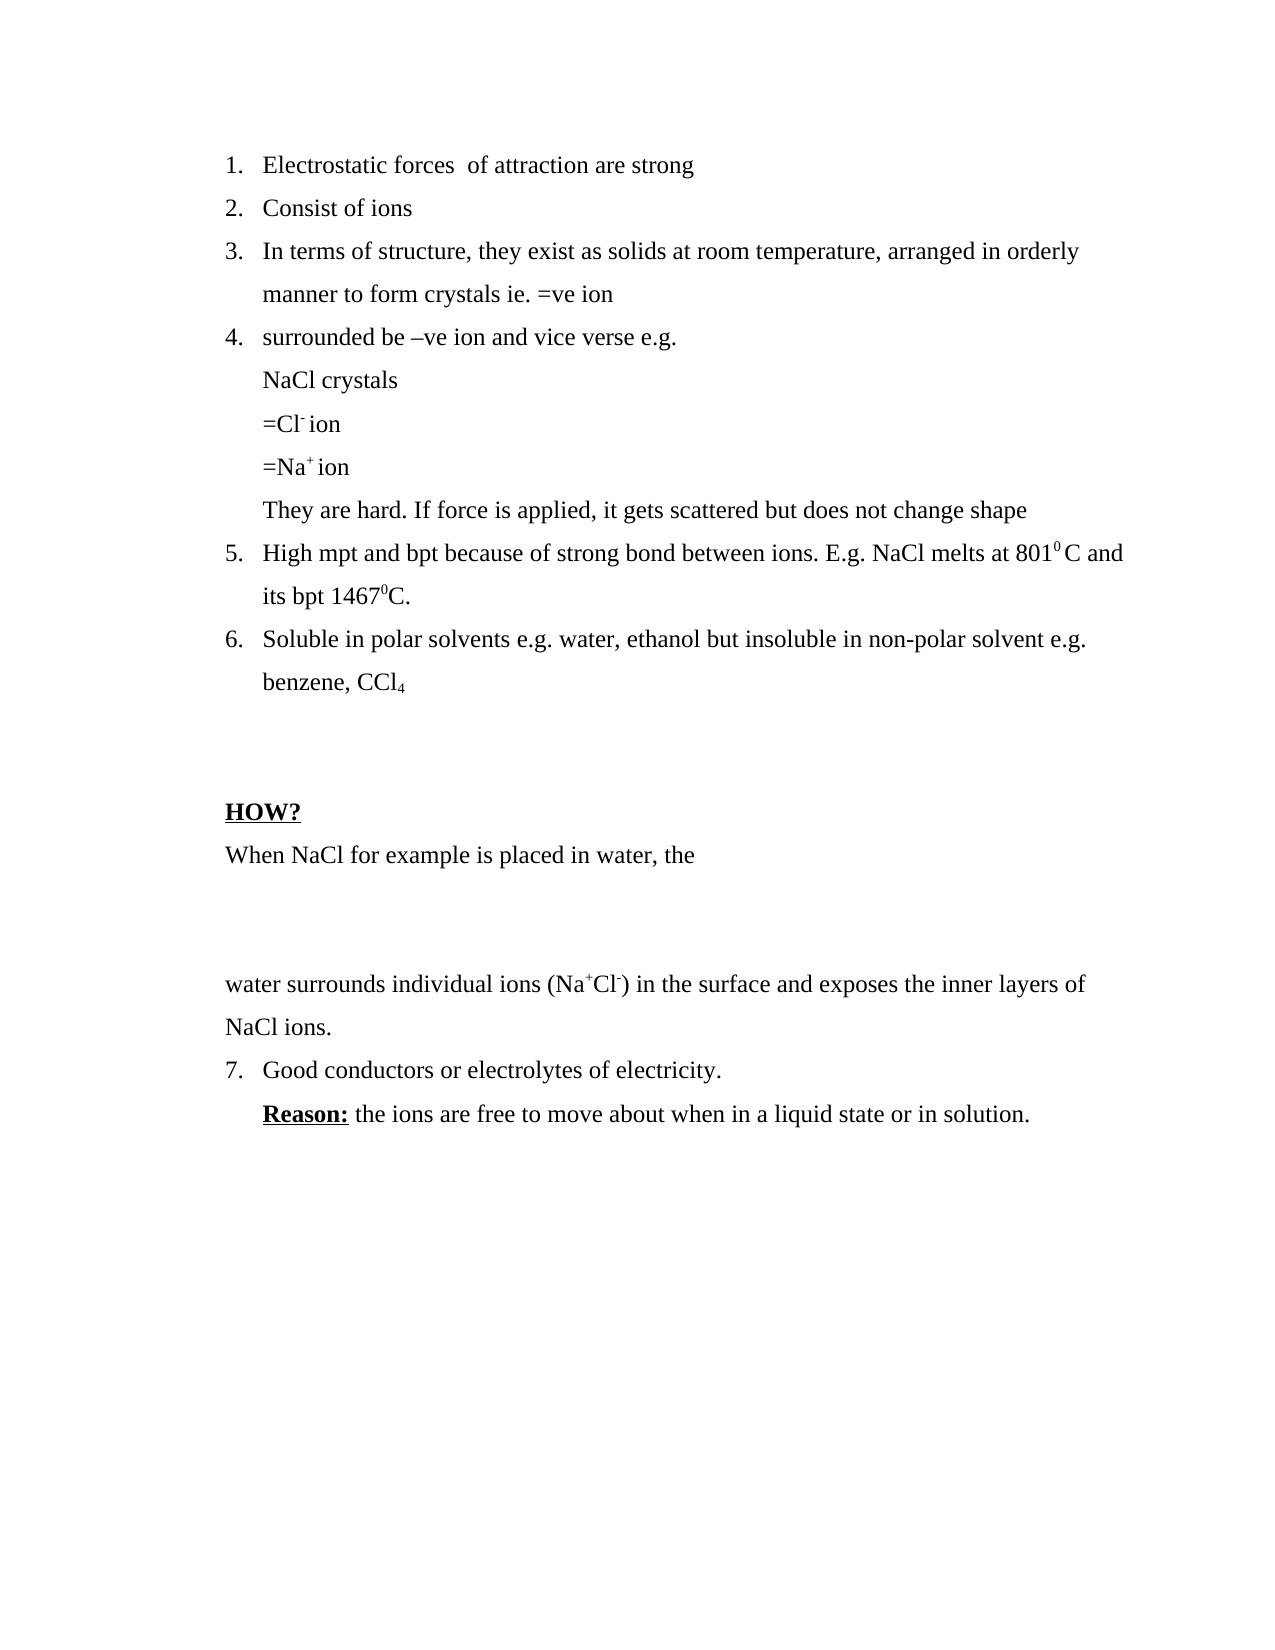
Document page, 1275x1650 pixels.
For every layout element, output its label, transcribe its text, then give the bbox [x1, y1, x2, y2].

list In terms of structure, they exist as solids at room temperature, arranged in orderly manner to form crystals ie. =ve ion [225, 236, 1125, 308]
list =Na+ ion [262, 452, 1125, 481]
list High mpt and bpt because of strong bond between ions. E.g. NaCl melts at 8010 C and its bpt 14670C. [225, 538, 1125, 610]
list =Cl- ion [262, 409, 1125, 437]
list Reason: the ions are free to move about when in a liquid state or in solution. [262, 1099, 1125, 1127]
list water surrounds individual ions (Na+Cl-) in the surface and exposes the inner layers of NaCl ions. [225, 969, 1125, 1041]
list Soluble in polar solvents e.g. water, ethanol but insoluble in non-polar solvent e.g. benzene, CCl4 [225, 624, 1125, 696]
list They are hard. If force is applied, it gets scattered but does not change shape [262, 495, 1125, 524]
list When NaCl for example is placed in water, the [225, 840, 1125, 869]
list Electrostatic forces of attraction are strong [225, 150, 1125, 179]
list NaCl crystals [262, 366, 1125, 394]
list Good conductors or electrolytes of electricity. [225, 1056, 1125, 1084]
list HOW? [225, 797, 1125, 826]
list Consist of ions [225, 193, 1125, 222]
list surrounded be –ve ion and vice verse e.g. [225, 322, 1125, 351]
